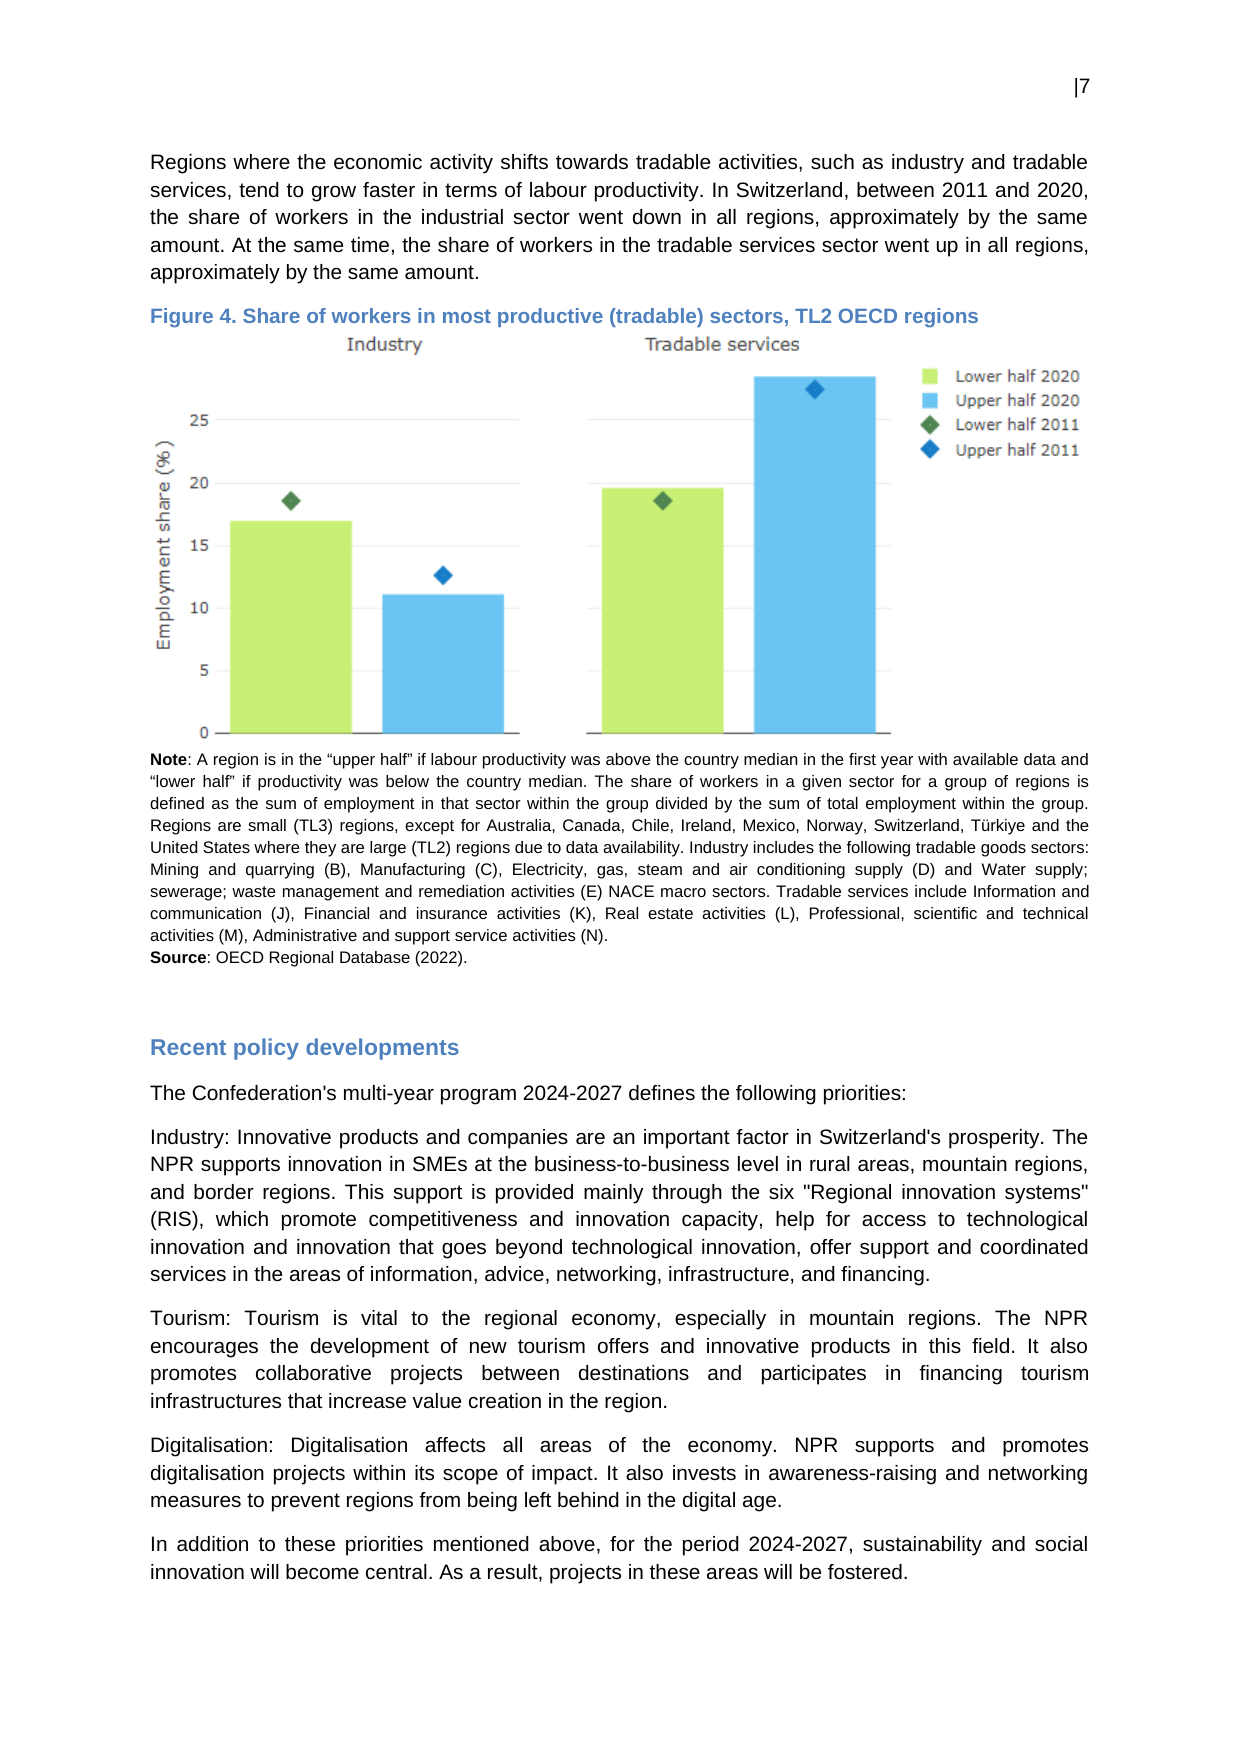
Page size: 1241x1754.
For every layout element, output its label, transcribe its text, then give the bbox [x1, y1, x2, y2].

text Digitalisation: Digitalisation affects all areas of the economy. NPR supports and promotes digitalisation projects within its scope of impact. It also invests in awareness-raising and networking measures to prevent regions from being left behind in the digital age. [150, 1433, 1090, 1512]
text Tourism: Tourism is vital to the regional economy, especially in mountain regions. The NPR encourages the development of new tourism offers and innovative products in this field. It also promotes collaborative projects between destinations and participates in financing tourism infrastructures that increase value creation in the region. [150, 1306, 1090, 1413]
subtitle Recent policy developments [150, 1033, 1090, 1060]
text Regions where the economic activity shifts towards tradable activities, such as industry and tradable services, tend to grow faster in terms of labour productivity. In Switzerland, between 2011 and 2020, the share of workers in the industrial sector went down in all regions, approximately by the same amount. At the same time, the share of workers in the tradable services sector went up in all regions, approximately by the same amount. [150, 150, 1090, 284]
text In addition to these priorities mentioned above, for the period 2024-2027, sustainability and social innovation will become central. As a result, projects in these areas will be fostered. [150, 1532, 1090, 1583]
text The Confederation's multi-year program 2024-2027 defines the following priorities: [150, 1080, 1090, 1104]
text Note: A region is in the “upper half” if labour productivity was above the country median in the first year with available data and “lower half” if productivity was below the country median. The share of workers in a given sector for a group of regions is defined as the sum of employment in that sector within the group divided by the sum of total employment within the group. Regions are small (TL3) regions, except for Australia, Canada, Chile, Ireland, Mexico, Norway, Switzerland, Türkiye and the United States where they are large (TL2) regions due to data availability. Industry includes the following tradable goods sectors: Mining and quarrying (B), Manufacturing (C), Electricity, gas, steam and air conditioning supply (D) and Water supply; sewerage; waste management and remediation activities (E) NACE macro sectors. Tradable services include Information and communication (J), Financial and insurance activities (K), Real estate activities (L), Professional, scientific and technical activities (M), Administrative and support service activities (N). [150, 750, 1090, 945]
text Industry: Innovative products and companies are an important factor in Switzerland's prosperity. The NPR supports innovation in SMEs at the business-to-business level in rural areas, mountain regions, and border regions. This support is provided mainly through the six "Regional innovation systems" (RIS), which promote competitiveness and innovation capacity, help for access to technological innovation and innovation that goes beyond technological innovation, offer support and coordinated services in the areas of information, advice, networking, infrastructure, and financing. [150, 1124, 1090, 1286]
text Source: OECD Regional Database (2022). [150, 948, 1090, 967]
picture [150, 331, 1091, 747]
text Figure 4. Share of workers in most productive (tradable) sectors, TL2 OECD regions [150, 304, 1090, 328]
